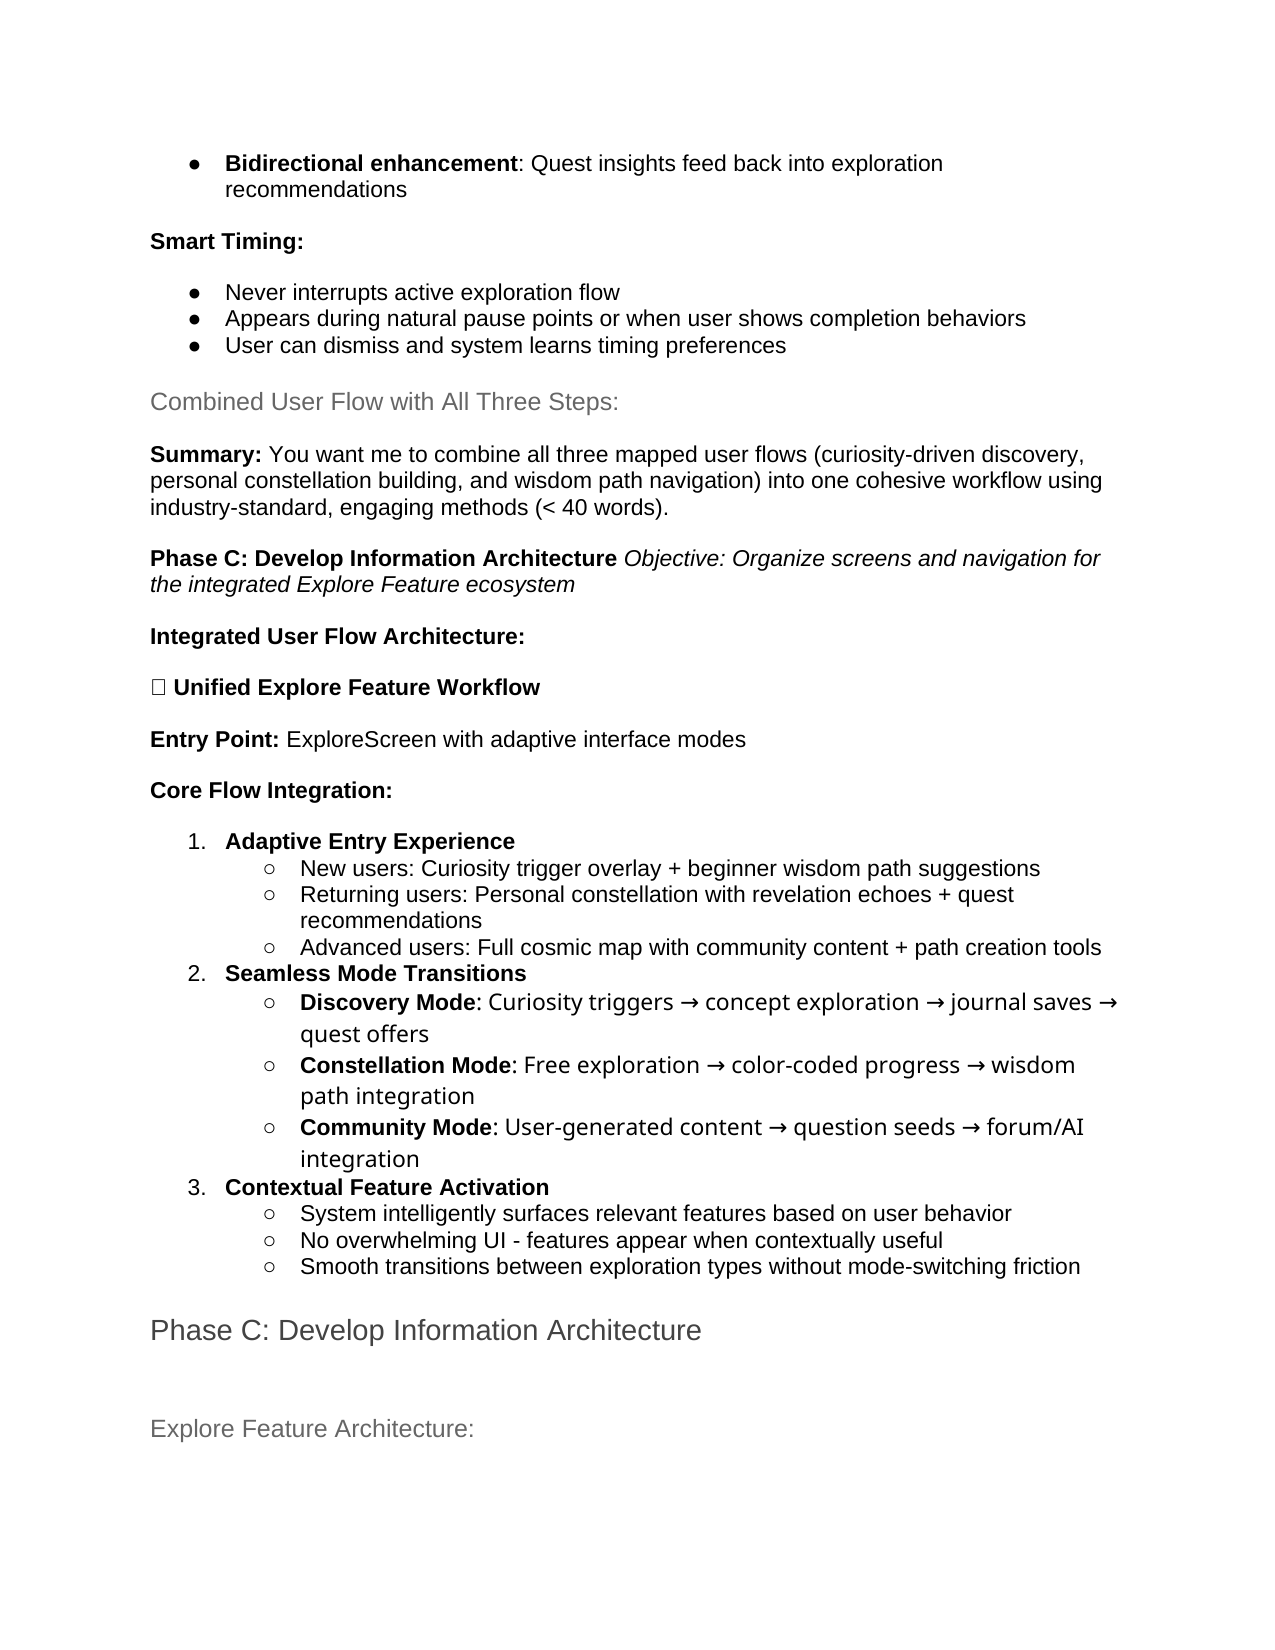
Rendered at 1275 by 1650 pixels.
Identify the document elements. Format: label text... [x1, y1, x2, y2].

list Appears during natural pause points or when user shows completion behaviors [187, 305, 1125, 332]
list Advanced users: Full cosmic map with community content + path creation tools [262, 934, 1125, 960]
text Smart Timing: [150, 228, 1125, 254]
subtitle Explore Feature Architecture: [150, 1414, 1125, 1443]
list System intelligently surfaces relevant features based on user behavior [262, 1200, 1125, 1227]
list Discovery Mode: Curiosity triggers → concept exploration → journal saves → quest offers [262, 986, 1125, 1049]
list Smooth transitions between exploration types without mode-switching friction [262, 1253, 1125, 1279]
list User can dismiss and system learns timing preferences [187, 332, 1125, 358]
list Adaptive Entry Experience [187, 828, 1125, 854]
list Seamless Mode Transitions [187, 960, 1125, 986]
subtitle Combined User Flow with All Three Steps: [150, 387, 1125, 416]
list New users: Curiosity trigger overlay + beginner wisdom path suggestions [262, 854, 1125, 881]
list Contextual Feature Activation [187, 1174, 1125, 1200]
list Community Mode: User-generated content → question seeds → forum/AI integration [262, 1111, 1125, 1174]
list No overwhelming UI - features appear when contextually useful [262, 1227, 1125, 1253]
list Constellation Mode: Free exploration → color-coded progress → wisdom path integration [262, 1049, 1125, 1111]
text Phase C: Develop Information Architecture Objective: Organize screens and navigation for the integrated Explore Feature ecosystem [150, 545, 1125, 598]
text Core Flow Integration: [150, 777, 1125, 803]
text Summary: You want me to combine all three mapped user flows (curiosity-driven discovery, personal constellation building, and wisdom path navigation) into one cohesive workflow using industry-standard, engaging methods (< 40 words). [150, 441, 1125, 520]
list Returning users: Personal constellation with revelation echoes + quest recommendations [262, 881, 1125, 934]
list Bidirectional enhancement: Quest insights feed back into exploration recommendations [187, 150, 1125, 203]
text Integrated User Flow Architecture: [150, 623, 1125, 649]
text 🌌 Unified Explore Feature Workflow [150, 674, 1125, 701]
text Entry Point: ExploreScreen with adaptive interface modes [150, 726, 1125, 752]
list Never interrupts active exploration flow [187, 279, 1125, 305]
subtitle Phase C: Develop Information Architecture [150, 1313, 1125, 1346]
